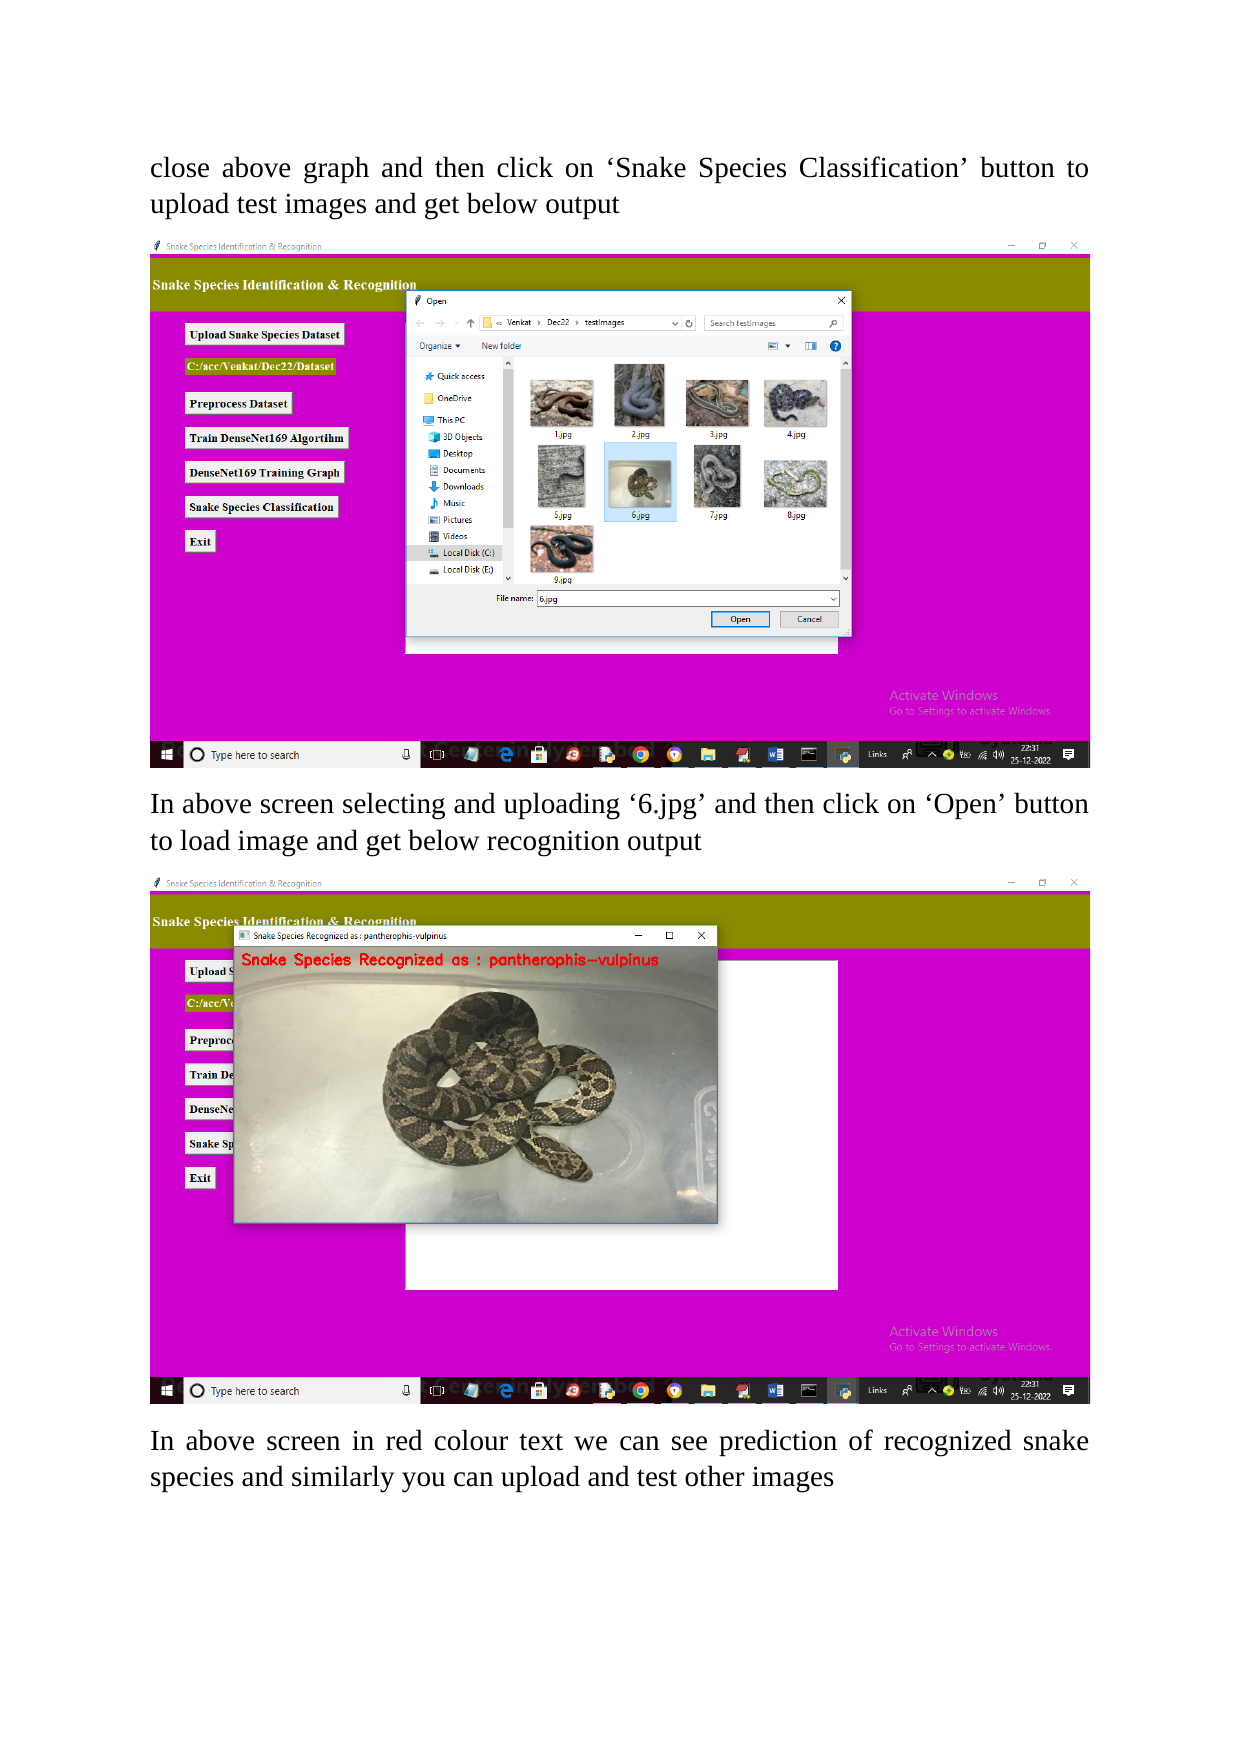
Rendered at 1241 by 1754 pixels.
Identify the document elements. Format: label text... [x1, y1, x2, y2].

text In above screen selecting and uploading ‘6.jpg’ and then click on ‘Open’ button to load image and get below recognition output [150, 786, 1090, 856]
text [150, 150, 1090, 220]
picture [150, 875, 1091, 1404]
picture [150, 238, 1091, 768]
text In above screen in red colour text we can see prediction of recognized snake species and similarly you can upload and test other images [150, 1423, 1090, 1493]
